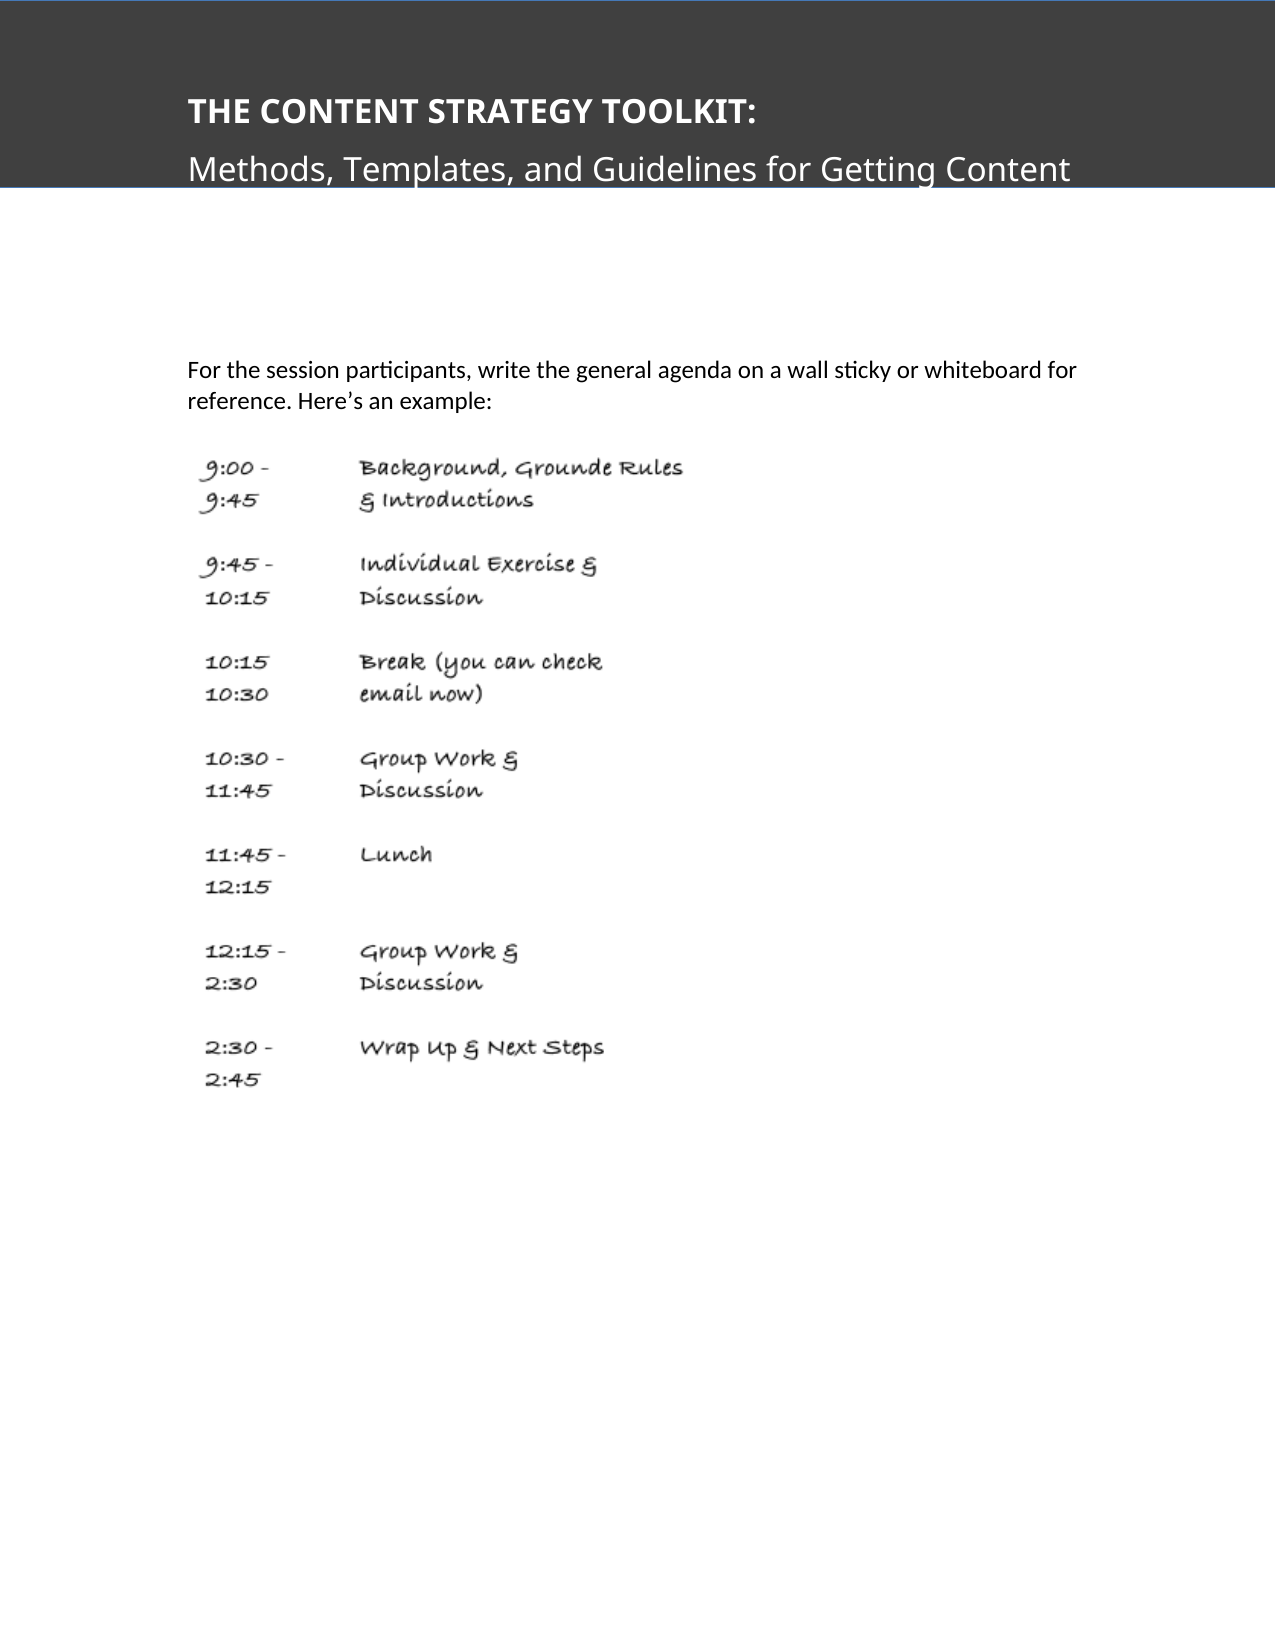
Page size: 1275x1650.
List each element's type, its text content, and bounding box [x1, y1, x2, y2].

picture [191, 447, 700, 1105]
text For the session participants, write the general agenda on a wall sticky or whiteboard for reference. Here’s an example: [187, 354, 1087, 415]
